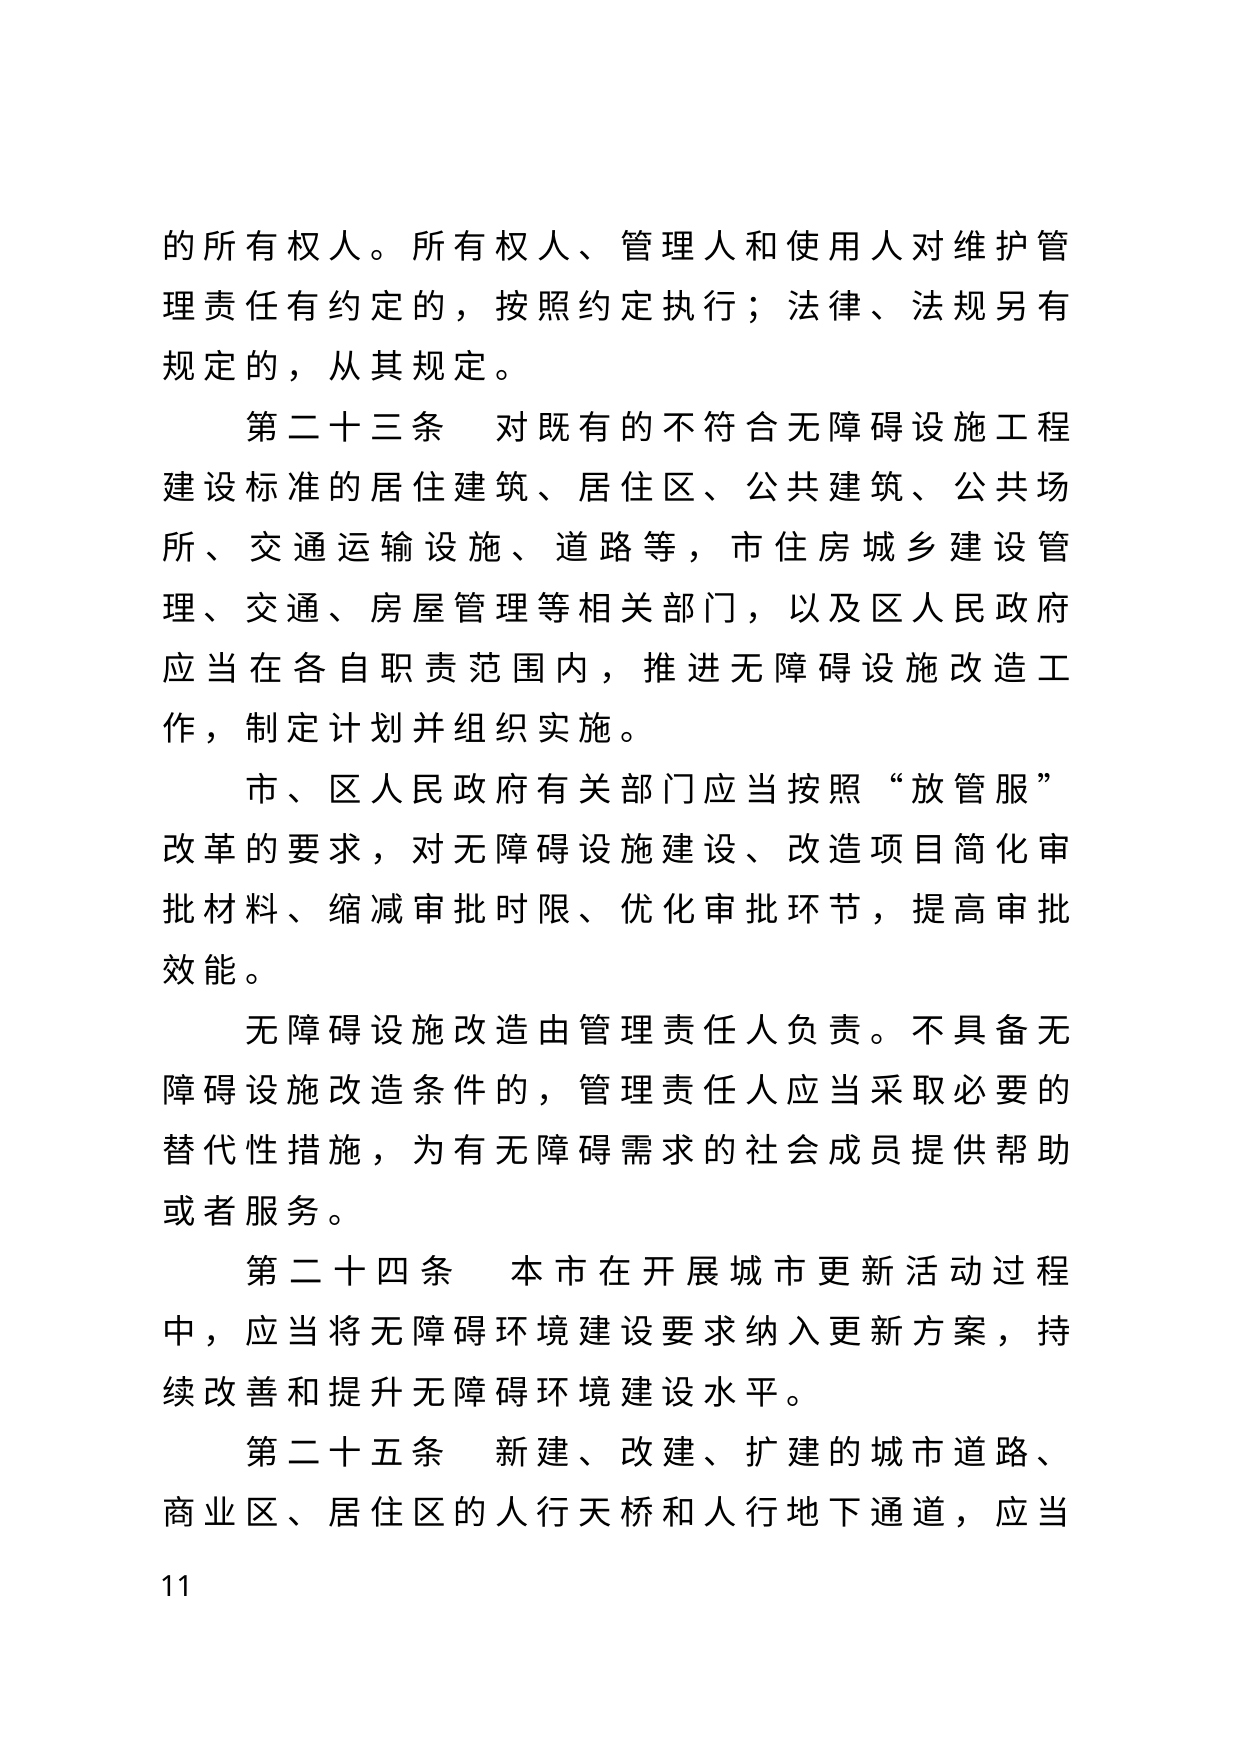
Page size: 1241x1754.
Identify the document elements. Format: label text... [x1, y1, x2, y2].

text 市、区人民政府有关部门应当按照“放管服”改革的要求，对无障碍设施建设、改造项目简化审批材料、缩减审批时限、优化审批环节，提高审批效能。 [162, 756, 1078, 998]
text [162, 213, 1078, 394]
text 第二十三条 对既有的不符合无障碍设施工程建设标准的居住建筑、居住区、公共建筑、公共场所、交通运输设施、道路等，市住房城乡建设管理、交通、房屋管理等相关部门，以及区人民政府应当在各自职责范围内，推进无障碍设施改造工作，制定计划并组织实施。 [162, 394, 1078, 756]
text 第二十四条 本市在开展城市更新活动过程中，应当将无障碍环境建设要求纳入更新方案，持续改善和提升无障碍环境建设水平。 [162, 1239, 1078, 1420]
text 无障碍设施改造由管理责任人负责。不具备无障碍设施改造条件的，管理责任人应当采取必要的替代性措施，为有无障碍需求的社会成员提供帮助或者服务。 [162, 998, 1078, 1239]
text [162, 1420, 1078, 1540]
